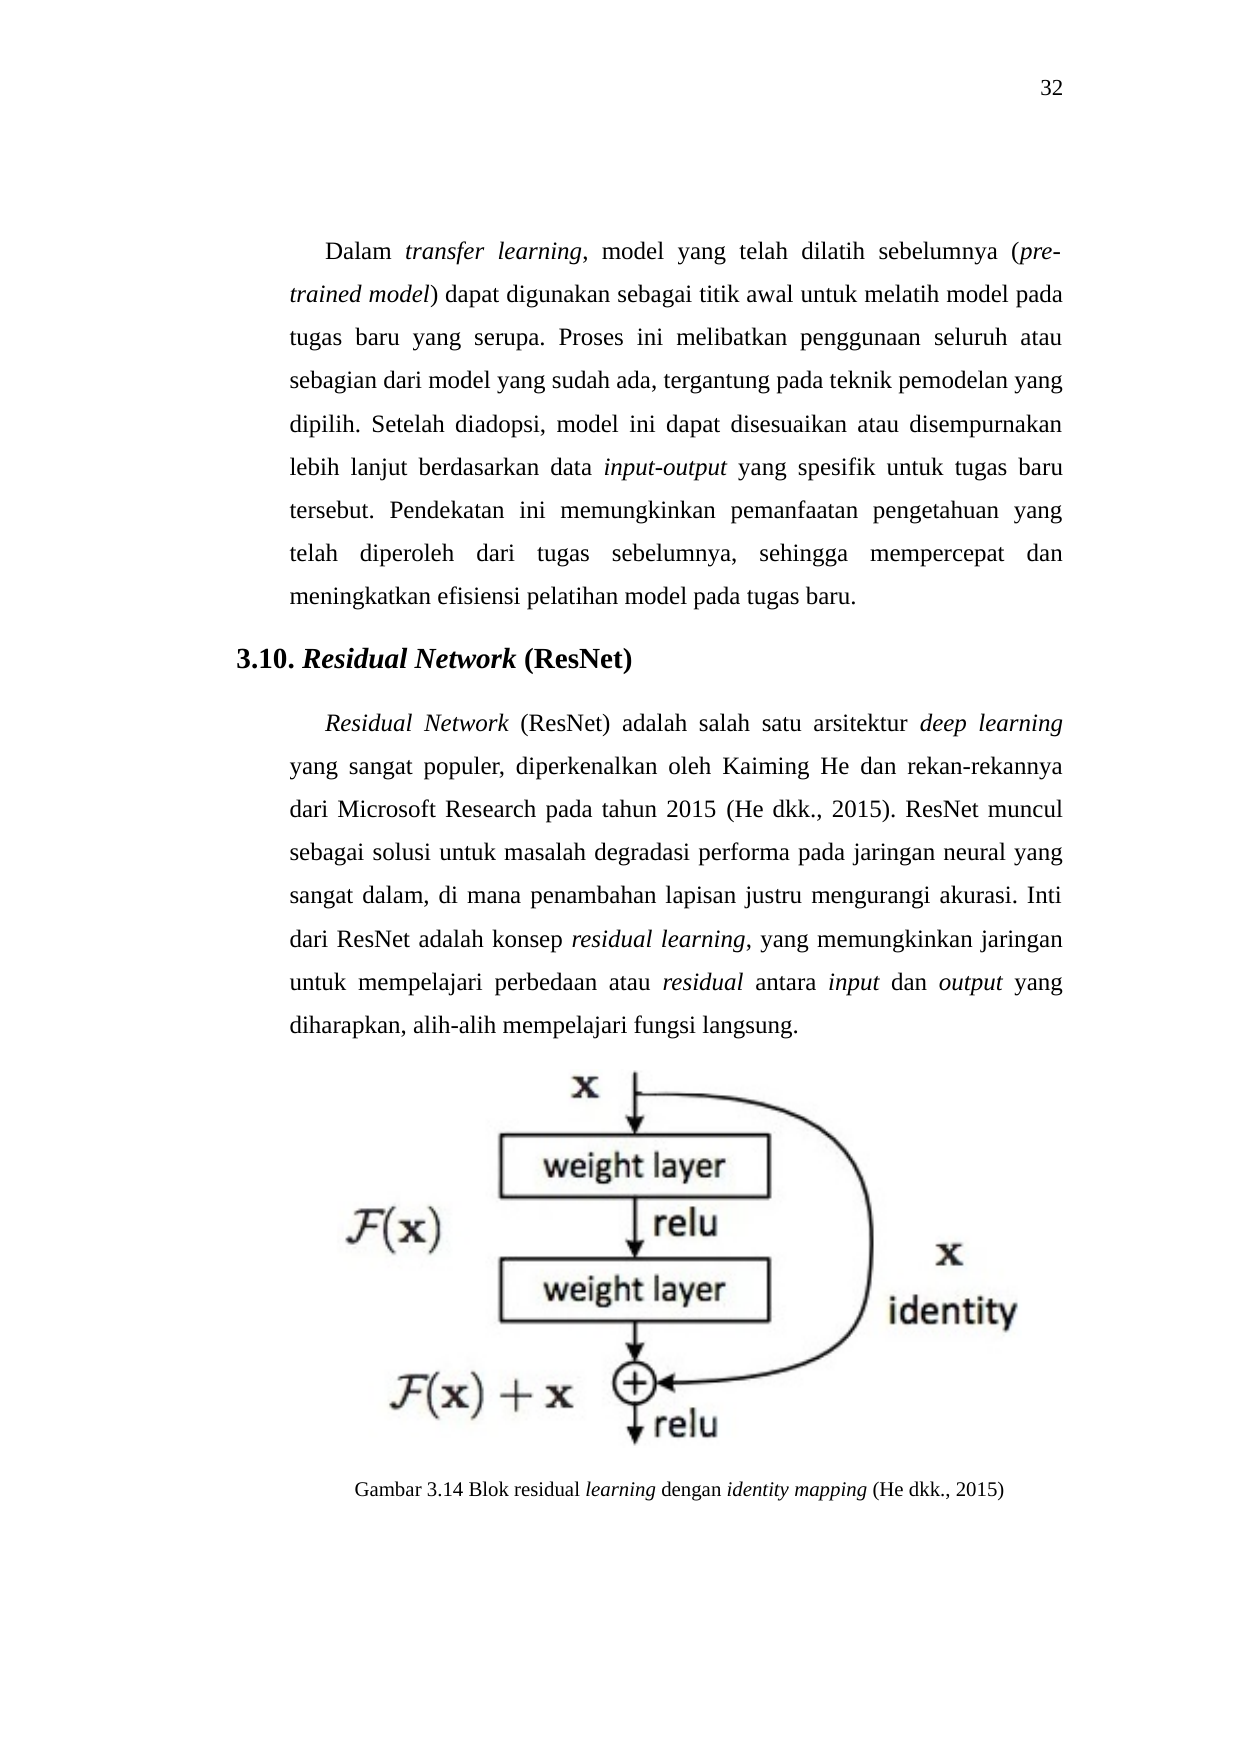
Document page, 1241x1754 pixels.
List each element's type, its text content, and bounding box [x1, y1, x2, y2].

picture [336, 1069, 1022, 1448]
text Dalam transfer learning, model yang telah dilatih sebelumnya (pre-trained model) dapat digunakan sebagai titik awal untuk melatih model pada tugas baru yang serupa. Proses ini melibatkan penggunaan seluruh atau sebagian dari model yang sudah ada, tergantung pada teknik pemodelan yang dipilih. Setelah diadopsi, model ini dapat disesuaikan atau disempurnakan lebih lanjut berdasarkan data input-output yang spesifik untuk tugas baru tersebut. Pendekatan ini memungkinkan pemanfaatan pengetahuan yang telah diperoleh dari tugas sebelumnya, sehingga mempercepat dan meningkatkan efisiensi pelatihan model pada tugas baru. [289, 236, 1063, 610]
subtitle 3.10. Residual Network (ResNet) [236, 641, 1063, 674]
text Residual Network (ResNet) adalah salah satu arsitektur deep learning yang sangat populer, diperkenalkan oleh Kaiming He dan rekan-rekannya dari Microsoft Research pada tahun 2015 . ResNet muncul sebagai solusi untuk masalah degradasi performa pada jaringan neural yang sangat dalam, di mana penambahan lapisan justru mengurangi akurasi. Inti dari ResNet adalah konsep residual learning, yang memungkinkan jaringan untuk mempelajari perbedaan atau residual antara input dan output yang diharapkan, alih-alih mempelajari fungsi langsung. [289, 708, 1063, 1039]
text Gambar 3. Blok residual learning dengan identity mapping [295, 1477, 1063, 1501]
